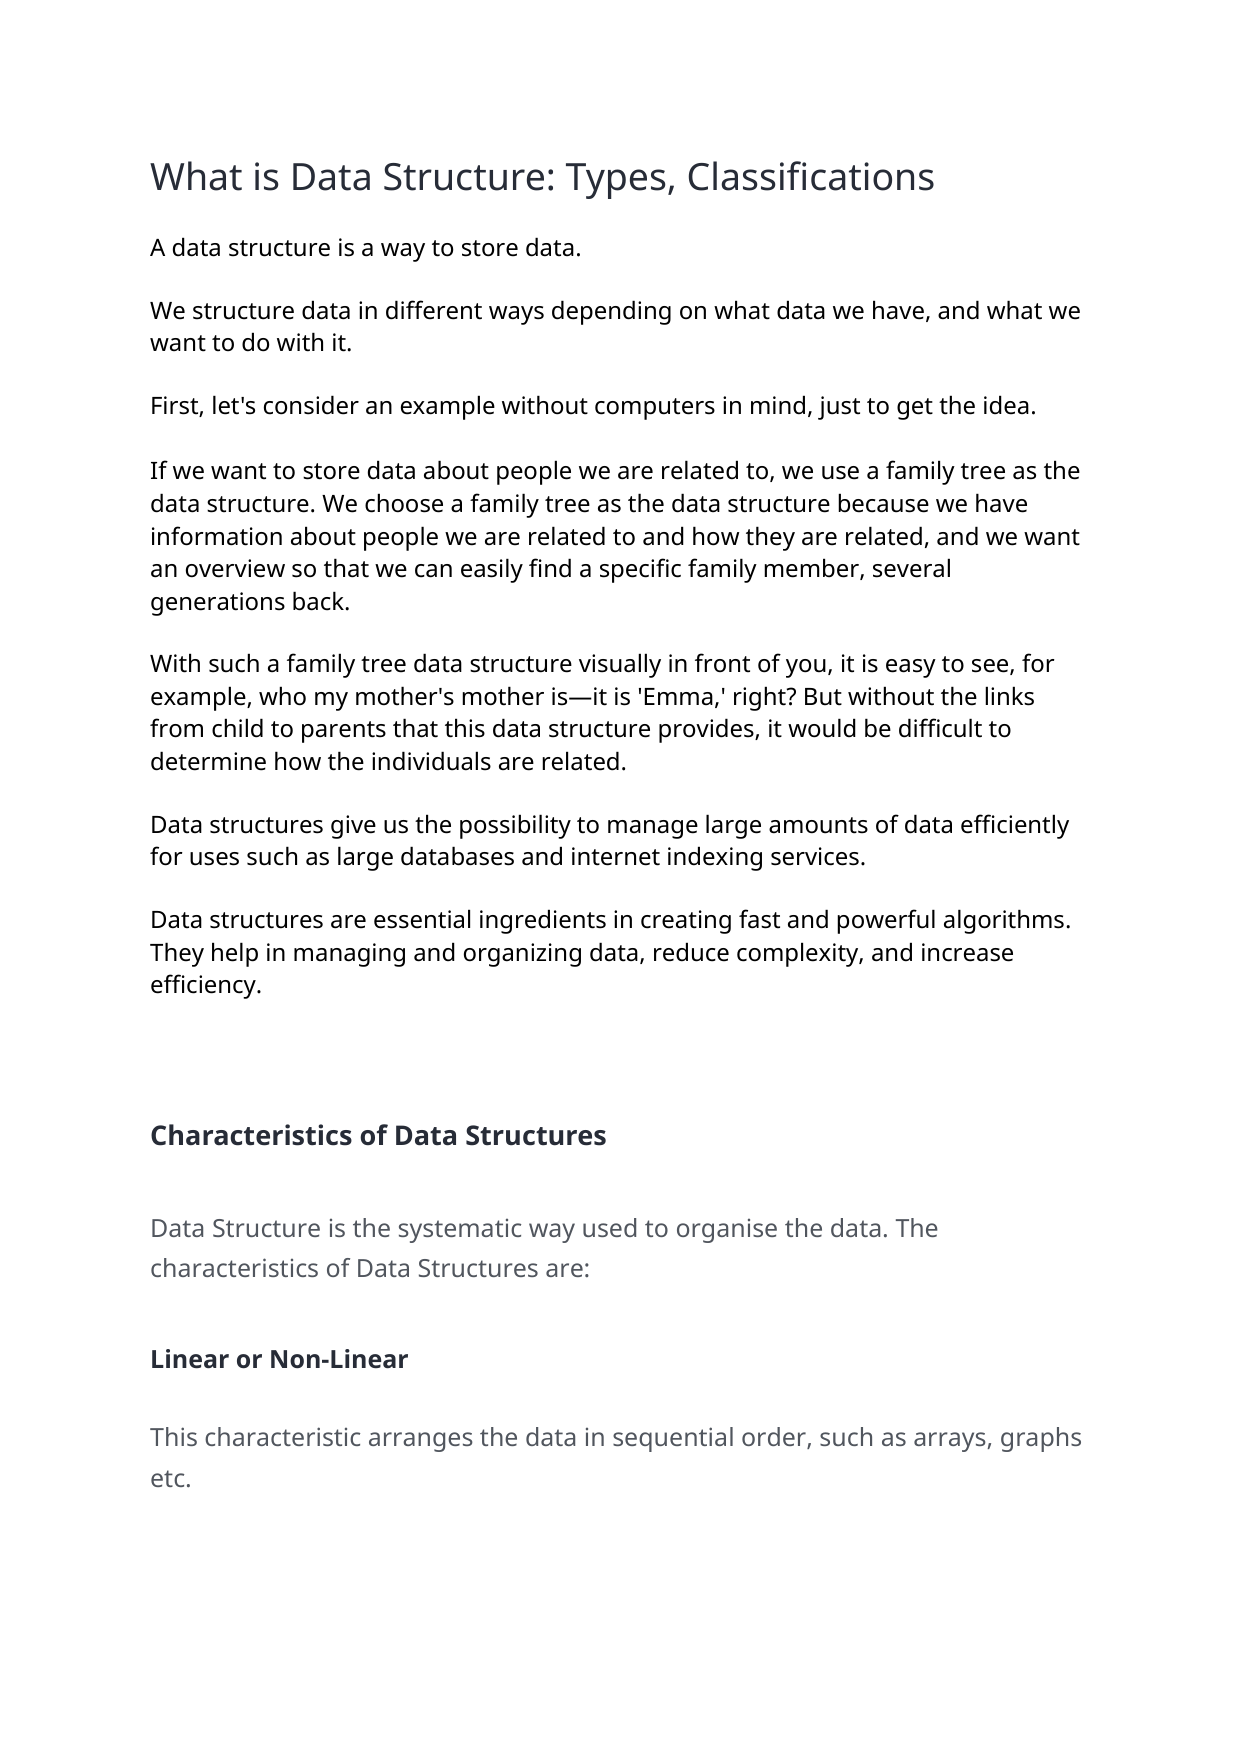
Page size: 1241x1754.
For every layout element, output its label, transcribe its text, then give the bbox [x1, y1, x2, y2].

text Data structures are essential ingredients in creating fast and powerful algorithms. They help in managing and organizing data, reduce complexity, and increase efficiency. [150, 903, 1090, 1001]
text We structure data in different ways depending on what data we have, and what we want to do with it. [150, 294, 1090, 359]
text First, let's consider an example without computers in mind, just to get the idea. [150, 389, 1090, 421]
text What is Data Structure: Types, Classifications [150, 150, 1090, 201]
subtitle Linear or Non-Linear [150, 1335, 1090, 1376]
text If we want to store data about people we are related to, we use a family tree as the data structure. We choose a family tree as the data structure because we have information about people we are related to and how they are related, and we want an overview so that we can easily find a specific family member, several generations back. [150, 454, 1090, 617]
text With such a family tree data structure visually in front of you, it is easy to see, for example, who my mother's mother is—it is 'Emma,' right? But without the links from child to parents that this data structure provides, it would be difficult to determine how the individuals are related. [150, 647, 1090, 777]
text A data structure is a way to store data. [150, 231, 1090, 264]
text Data Structure is the systematic way used to organise the data. The characteristics of Data Structures are: [150, 1204, 1090, 1285]
text Data structures give us the possibility to manage large amounts of data efficiently for uses such as large databases and internet indexing services. [150, 807, 1090, 873]
subtitle Characteristics of Data Structures [150, 1101, 1090, 1154]
text This characteristic arranges the data in sequential order, such as arrays, graphs etc. [150, 1413, 1090, 1494]
